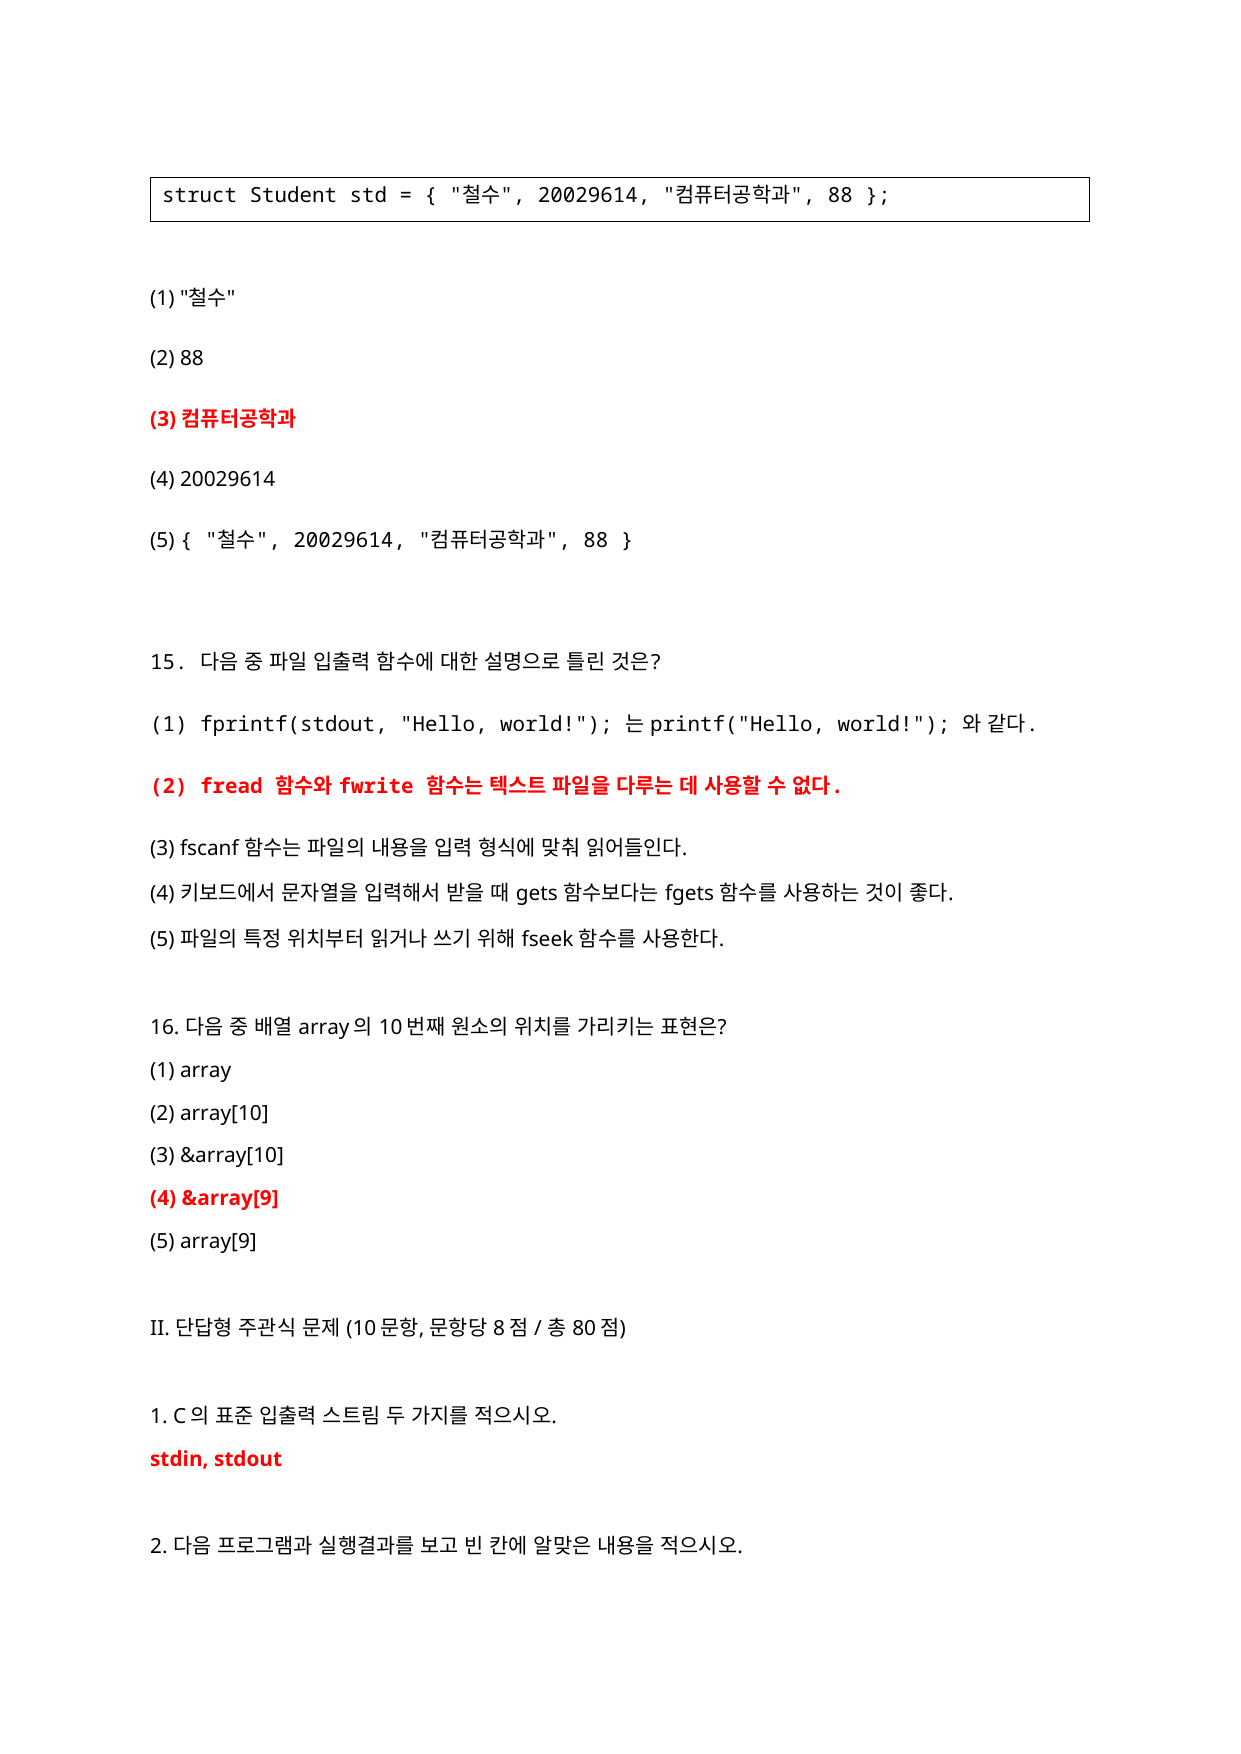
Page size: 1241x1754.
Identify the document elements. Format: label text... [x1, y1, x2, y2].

text 2. 다음 프로그램과 실행결과를 보고 빈 칸에 알맞은 내용을 적으시오. [150, 1530, 1090, 1560]
text (2) fread 함수와 fwrite 함수는 텍스트 파일을 다루는 데 사용할 수 없다. [150, 769, 1090, 799]
text 15. 다음 중 파일 입출력 함수에 대한 설명으로 틀린 것은? [150, 645, 1090, 675]
text (1) array [150, 1055, 1090, 1084]
text (4) &array[9] [150, 1183, 1090, 1212]
text (1) fprintf(stdout, "Hello, world!"); 는 printf("Hello, world!"); 와 같다. [150, 707, 1090, 737]
text 16. 다음 중 배열 array의 10번째 원소의 위치를 가리키는 표현은? [150, 1010, 1090, 1040]
text 1. C의 표준 입출력 스트림 두 가지를 적으시오. [150, 1399, 1090, 1429]
text (3) fscanf 함수는 파일의 내용을 입력 형식에 맞춰 읽어들인다. [150, 831, 1090, 861]
text (5) 파일의 특정 위치부터 읽거나 쓰기 위해 fseek 함수를 사용한다. [150, 922, 1090, 952]
text (5) { "철수", 20029614, "컴퓨터공학과", 88 } [150, 523, 1090, 554]
text (2) array[10] [150, 1098, 1090, 1126]
text (3) &array[10] [150, 1141, 1090, 1169]
text (1) "철수" [150, 281, 1090, 311]
text II. 단답형 주관식 문제 (10문항, 문항당 8점 / 총 80점) [150, 1311, 1090, 1341]
text (2) 88 [150, 343, 1090, 371]
text (5) array[9] [150, 1226, 1090, 1254]
text (4) 키보드에서 문자열을 입력해서 받을 때 gets 함수보다는 fgets 함수를 사용하는 것이 좋다. [150, 877, 1090, 907]
text stdin, stdout [150, 1444, 1090, 1473]
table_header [151, 178, 1089, 221]
text (4) 20029614 [150, 464, 1090, 493]
text (3) 컴퓨터공학과 [150, 402, 1090, 432]
